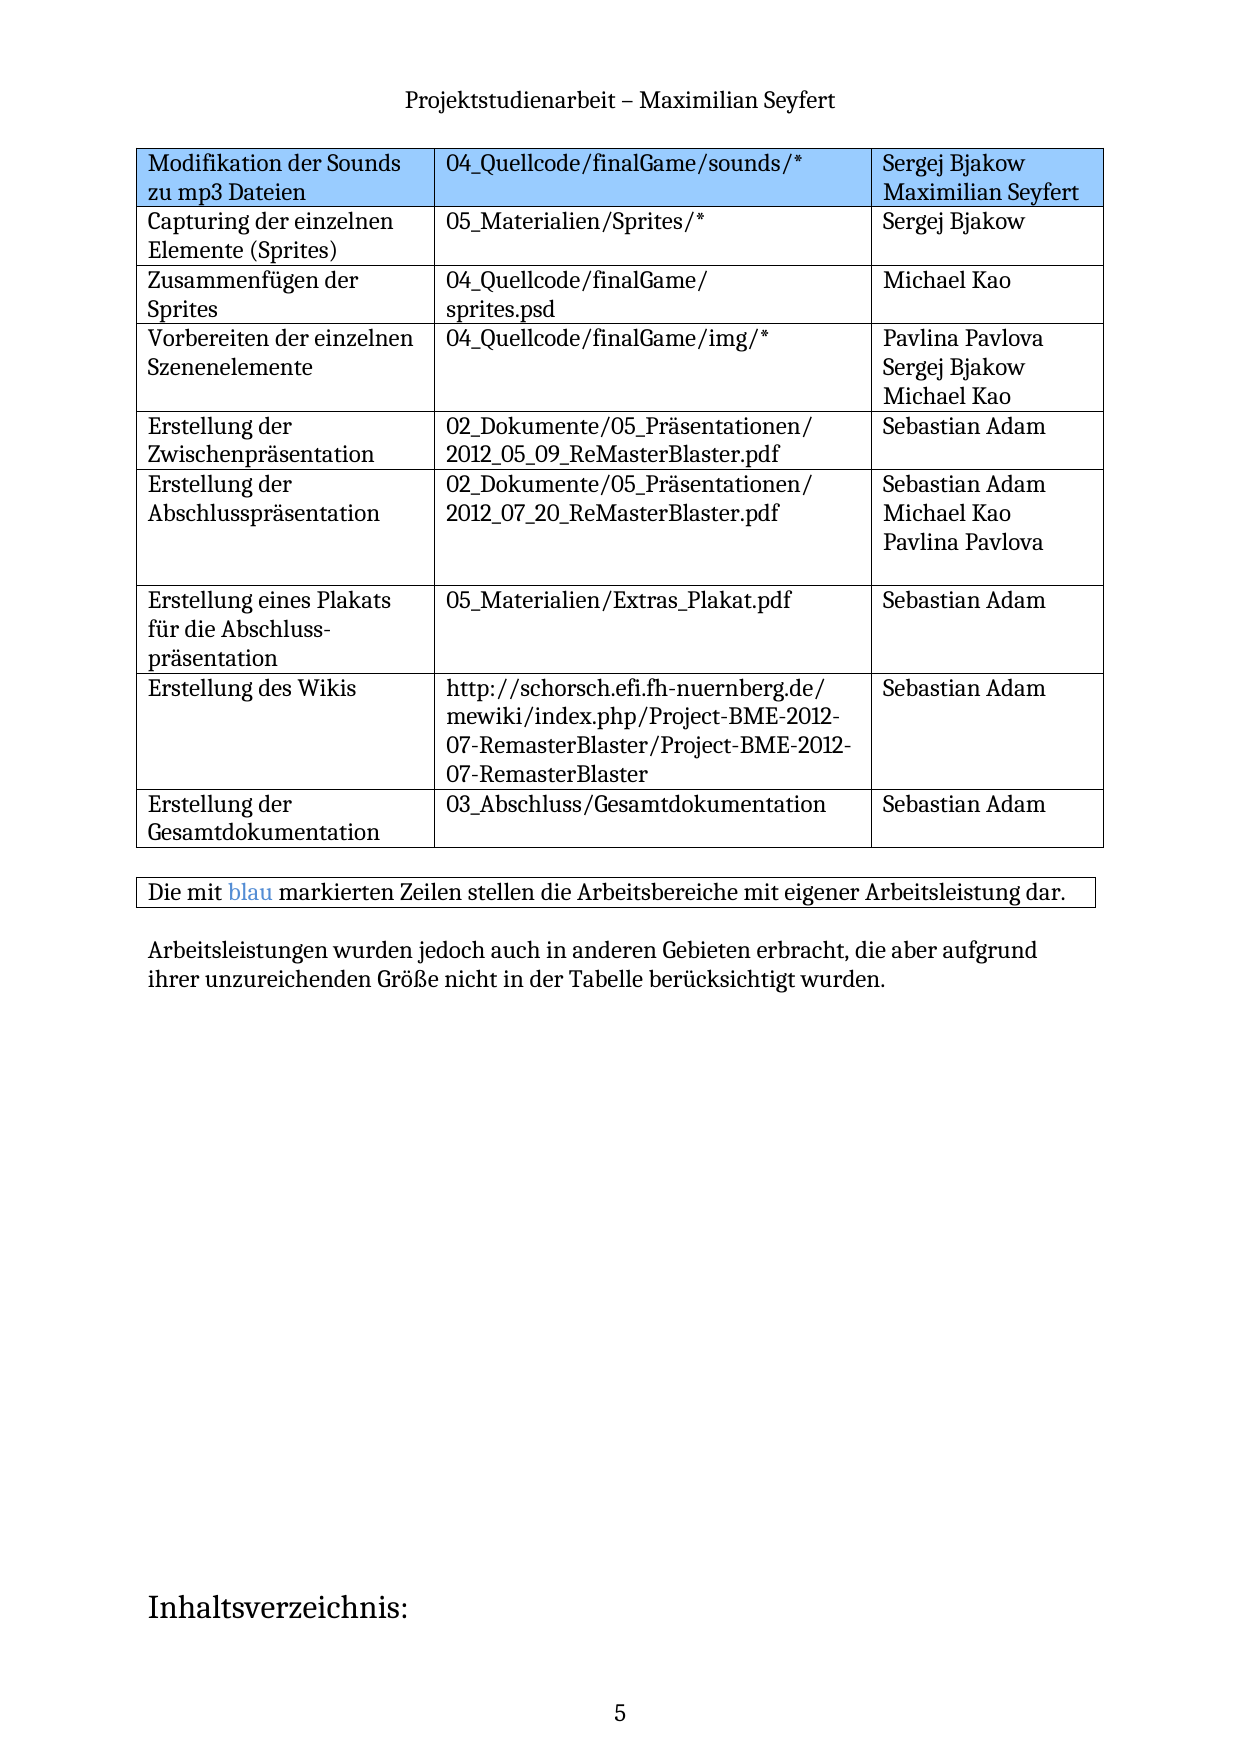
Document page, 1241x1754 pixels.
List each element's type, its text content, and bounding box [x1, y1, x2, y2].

table_header Sergej Bjakow Maximilian Seyfert [872, 149, 1103, 206]
table_cell Sebastian Adam Michael Kao Pavlina Pavlova [872, 470, 1103, 585]
table_cell Sebastian Adam [872, 790, 1103, 847]
table_cell 04_Quellcode/finalGame/img/* [435, 324, 871, 411]
text Inhaltsverzeichnis: [148, 1588, 1093, 1626]
table_cell Erstellung der Gesamtdokumentation [137, 790, 434, 847]
table_cell Erstellung der Abschlusspräsentation [137, 470, 434, 585]
text Arbeitsleistungen wurden jedoch auch in anderen Gebieten erbracht, die aber aufgrund ihrer unzureichenden Größe nicht in der Tabelle berücksichtigt wurden. [148, 936, 1093, 994]
table_cell Sebastian Adam [872, 412, 1103, 469]
table_cell Pavlina Pavlova Sergej Bjakow Michael Kao [872, 324, 1103, 411]
table_cell Michael Kao [872, 266, 1103, 323]
table_cell http://schorsch.efi.fh-nuernberg.de/mewiki/index.php/Project-BME-2012-07-RemasterBlaster/Project-BME-2012-07-RemasterBlaster [435, 674, 871, 788]
table_header Modifikation der Sounds zu mp3 Dateien [137, 149, 434, 206]
table_cell Erstellung des Wikis [137, 674, 434, 788]
table_cell 05_Materialien/Extras_Plakat.pdf [435, 586, 871, 672]
table_cell Vorbereiten der einzelnen Szenenelemente [137, 324, 434, 411]
table_cell 05_Materialien/Sprites/* [435, 207, 871, 265]
table_cell Erstellung eines Plakats für die Abschluss- präsentation [137, 586, 434, 672]
table_cell Sebastian Adam [872, 586, 1103, 672]
table_cell 04_Quellcode/finalGame/ sprites.psd [435, 266, 871, 323]
table_cell 02_Dokumente/05_Präsentationen/ 2012_05_09_ReMasterBlaster.pdf [435, 412, 871, 469]
table_cell Capturing der einzelnen Elemente (Sprites) [137, 207, 434, 265]
table_cell Zusammenfügen der Sprites [137, 266, 434, 323]
table_cell 02_Dokumente/05_Präsentationen/ 2012_07_20_ReMasterBlaster.pdf [435, 470, 871, 585]
table_header 04_Quellcode/finalGame/sounds/* [435, 149, 871, 206]
table_cell Erstellung der Zwischenpräsentation [137, 412, 434, 469]
table_cell 03_Abschluss/Gesamtdokumentation [435, 790, 871, 847]
table_cell Sebastian Adam [872, 674, 1103, 788]
table_cell Sergej Bjakow [872, 207, 1103, 265]
table_header Die mit blau markierten Zeilen stellen die Arbeitsbereiche mit eigener Arbeitsleistung dar. [137, 878, 1095, 907]
